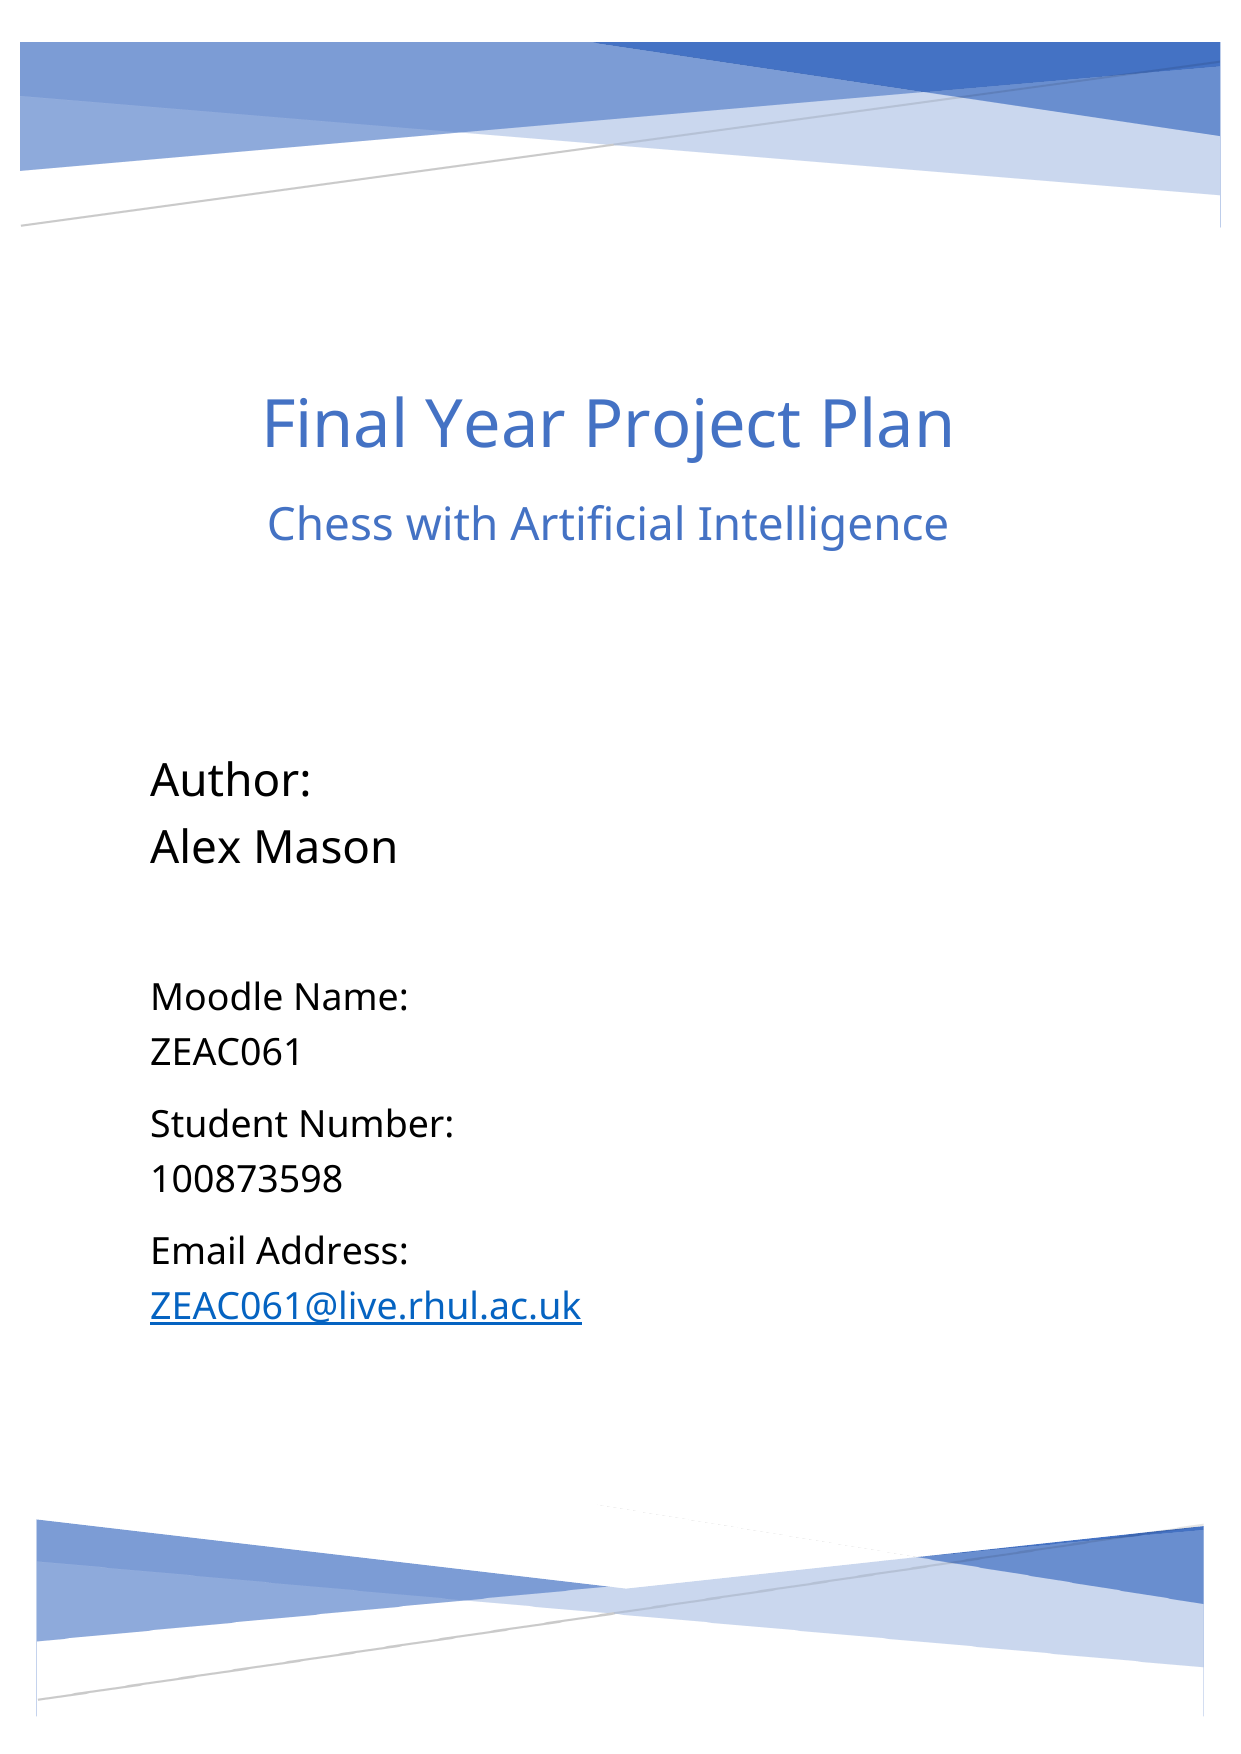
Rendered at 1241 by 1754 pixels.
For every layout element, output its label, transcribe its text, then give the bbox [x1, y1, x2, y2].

picture [36, 1504, 1204, 1717]
text Email Address: ZEAC061@live.rhul.ac.uk [150, 1224, 1090, 1330]
text Final Year Project Plan [239, 376, 978, 467]
picture [19, 42, 1220, 242]
text Author: Alex Mason [150, 747, 1090, 877]
text Student Number: 100873598 [150, 1097, 1090, 1203]
text Chess with Artificial Intelligence [239, 492, 978, 554]
text Moodle Name: ZEAC061 [150, 970, 1090, 1076]
